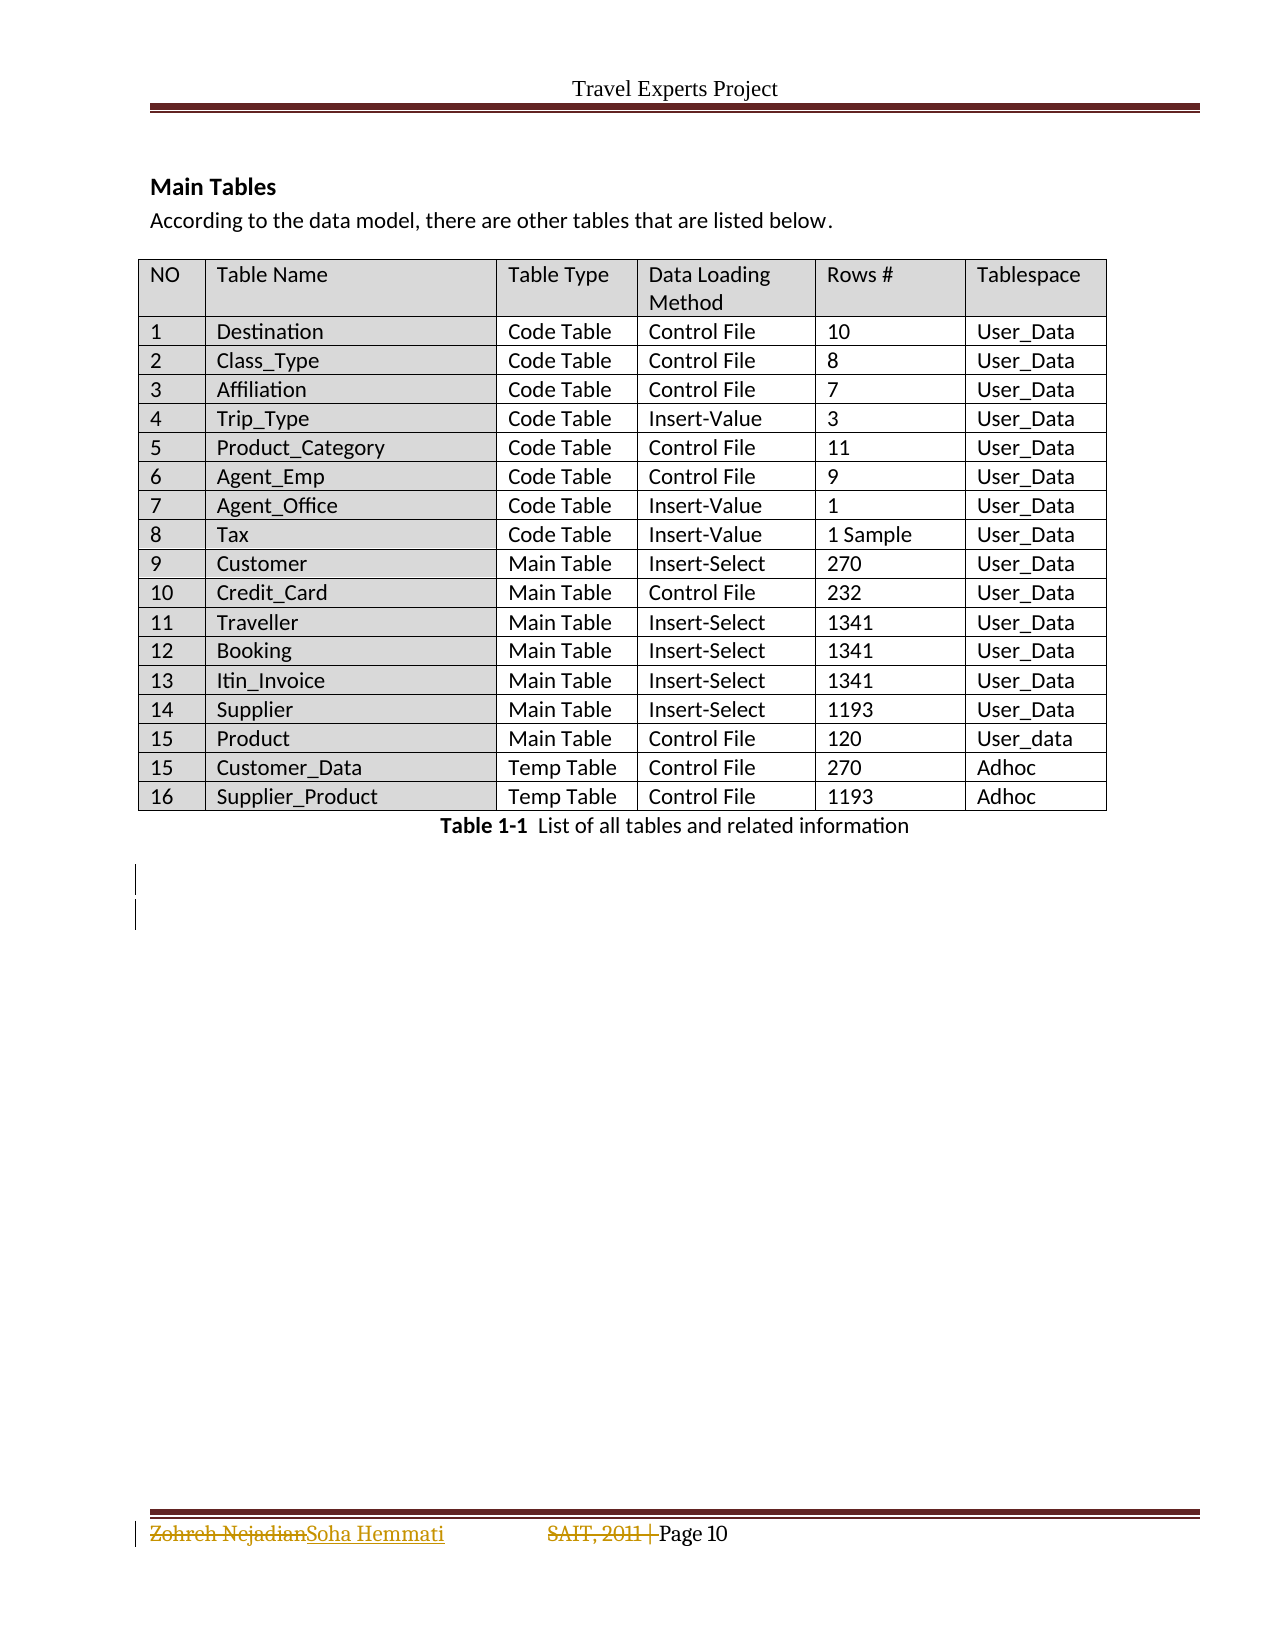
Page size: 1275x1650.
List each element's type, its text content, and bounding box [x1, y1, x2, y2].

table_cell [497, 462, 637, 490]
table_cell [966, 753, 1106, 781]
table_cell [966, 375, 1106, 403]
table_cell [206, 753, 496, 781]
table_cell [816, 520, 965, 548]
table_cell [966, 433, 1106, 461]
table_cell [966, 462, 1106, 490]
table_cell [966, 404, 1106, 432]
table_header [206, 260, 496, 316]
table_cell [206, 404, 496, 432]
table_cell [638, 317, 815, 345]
text According to the data model, there are other tables that are listed below. [150, 206, 1200, 234]
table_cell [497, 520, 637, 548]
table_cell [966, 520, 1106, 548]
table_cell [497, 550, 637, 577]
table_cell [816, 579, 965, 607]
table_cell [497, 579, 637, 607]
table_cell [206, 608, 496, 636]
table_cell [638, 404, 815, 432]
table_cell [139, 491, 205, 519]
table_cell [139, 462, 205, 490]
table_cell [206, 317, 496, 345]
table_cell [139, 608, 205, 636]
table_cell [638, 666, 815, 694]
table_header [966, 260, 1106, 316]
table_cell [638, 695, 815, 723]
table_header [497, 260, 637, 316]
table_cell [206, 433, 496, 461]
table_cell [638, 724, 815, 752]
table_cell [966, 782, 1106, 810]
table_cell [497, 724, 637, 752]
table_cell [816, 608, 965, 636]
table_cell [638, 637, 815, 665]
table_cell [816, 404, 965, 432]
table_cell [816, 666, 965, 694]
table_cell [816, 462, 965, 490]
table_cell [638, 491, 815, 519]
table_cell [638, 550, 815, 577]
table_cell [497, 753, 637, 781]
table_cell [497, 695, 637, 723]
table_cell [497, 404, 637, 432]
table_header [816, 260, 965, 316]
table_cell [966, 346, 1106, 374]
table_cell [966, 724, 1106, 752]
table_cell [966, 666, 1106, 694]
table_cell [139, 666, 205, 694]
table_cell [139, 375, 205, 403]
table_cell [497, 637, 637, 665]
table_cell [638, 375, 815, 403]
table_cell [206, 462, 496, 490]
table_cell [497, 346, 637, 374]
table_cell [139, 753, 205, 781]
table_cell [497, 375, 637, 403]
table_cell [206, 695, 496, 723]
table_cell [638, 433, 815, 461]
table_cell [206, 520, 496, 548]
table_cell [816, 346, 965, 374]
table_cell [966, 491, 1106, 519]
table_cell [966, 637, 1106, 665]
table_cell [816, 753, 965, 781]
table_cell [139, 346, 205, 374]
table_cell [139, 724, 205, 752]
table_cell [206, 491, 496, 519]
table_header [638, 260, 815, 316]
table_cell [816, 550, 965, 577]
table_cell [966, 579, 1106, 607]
text Table 1-1 List of all tables and related information [150, 811, 1200, 839]
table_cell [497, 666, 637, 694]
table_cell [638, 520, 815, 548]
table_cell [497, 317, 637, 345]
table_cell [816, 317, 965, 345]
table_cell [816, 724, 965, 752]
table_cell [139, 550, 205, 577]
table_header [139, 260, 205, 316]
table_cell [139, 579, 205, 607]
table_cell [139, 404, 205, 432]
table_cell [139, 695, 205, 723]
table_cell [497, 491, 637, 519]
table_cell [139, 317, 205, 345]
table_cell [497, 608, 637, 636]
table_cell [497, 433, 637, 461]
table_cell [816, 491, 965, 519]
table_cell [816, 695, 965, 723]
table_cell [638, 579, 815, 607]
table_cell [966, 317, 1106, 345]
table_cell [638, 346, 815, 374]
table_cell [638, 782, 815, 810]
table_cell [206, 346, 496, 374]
subtitle Main Tables [150, 171, 1200, 201]
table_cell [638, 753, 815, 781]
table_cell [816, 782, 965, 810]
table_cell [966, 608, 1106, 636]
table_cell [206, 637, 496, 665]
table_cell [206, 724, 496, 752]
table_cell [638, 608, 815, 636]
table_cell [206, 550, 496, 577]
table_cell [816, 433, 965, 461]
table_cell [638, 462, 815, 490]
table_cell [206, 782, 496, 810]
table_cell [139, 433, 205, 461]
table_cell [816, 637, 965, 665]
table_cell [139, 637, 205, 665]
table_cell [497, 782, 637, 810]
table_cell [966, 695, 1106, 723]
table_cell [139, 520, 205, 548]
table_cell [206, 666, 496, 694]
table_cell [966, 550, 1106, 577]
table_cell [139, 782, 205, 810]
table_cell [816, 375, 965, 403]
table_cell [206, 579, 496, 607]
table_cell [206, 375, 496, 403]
